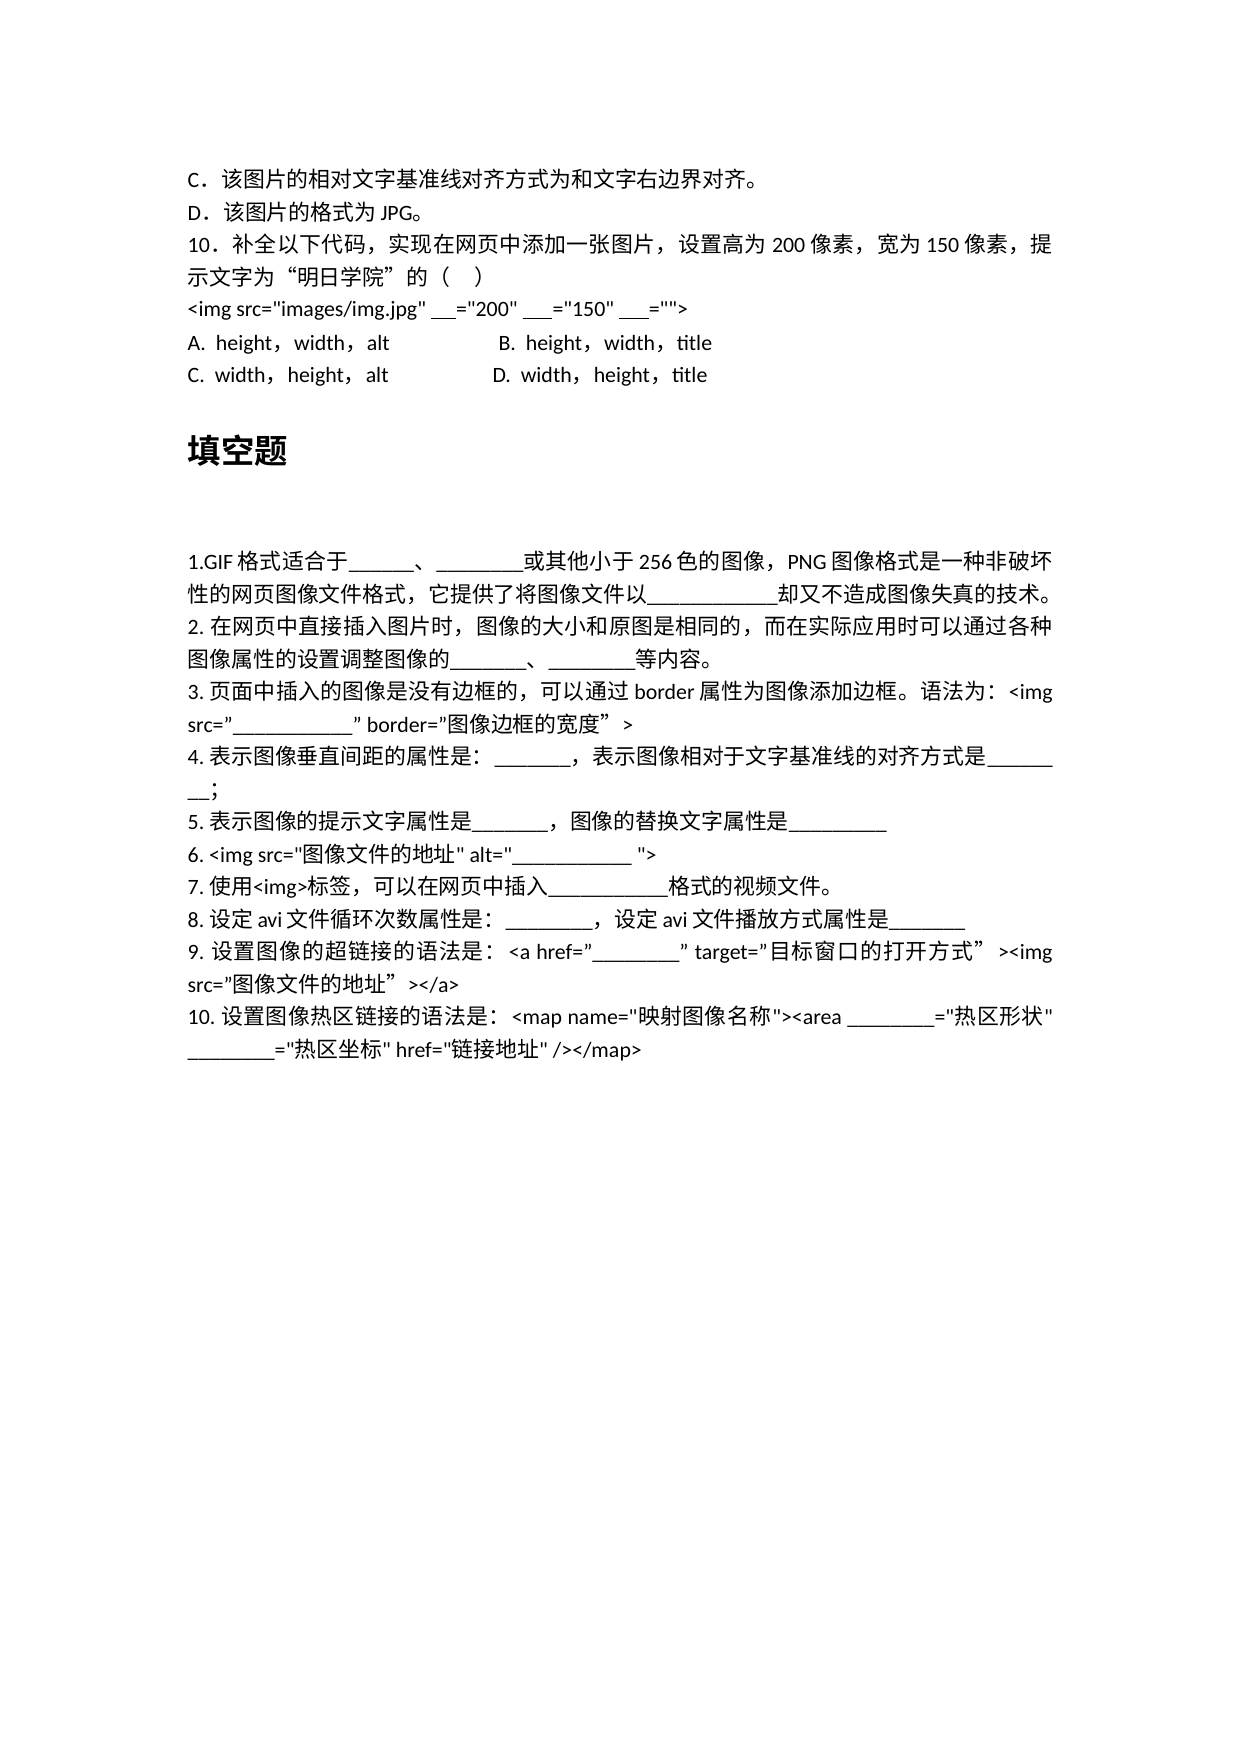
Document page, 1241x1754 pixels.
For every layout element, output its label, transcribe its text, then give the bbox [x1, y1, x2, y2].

text 7. 使用<img>标签，可以在网页中插入___________格式的视频文件。 [187, 869, 1053, 901]
text 2. 在网页中直接插入图片时，图像的大小和原图是相同的，而在实际应用时可以通过各种图像属性的设置调整图像的_______、________等内容。 [187, 609, 1053, 674]
text 10．补全以下代码，实现在网页中添加一张图片，设置高为200像素，宽为150像素，提示文字为“明日学院”的（ ） [187, 227, 1053, 292]
text 9. 设置图像的超链接的语法是：<a href=”________” target=”目标窗口的打开方式”><img src=”图像文件的地址”></a> [187, 934, 1053, 999]
text C．该图片的相对文字基准线对齐方式为和文字右边界对齐。 [187, 162, 1053, 194]
subtitle 填空题 [187, 417, 1053, 482]
text <img src="images/img.jpg" ="200" ="150" =""> [187, 292, 1053, 324]
text 5. 表示图像的提示文字属性是_______，图像的替换文字属性是_________ [187, 804, 1053, 836]
text 4. 表示图像垂直间距的属性是：_______，表示图像相对于文字基准线的对齐方式是________； [187, 739, 1053, 804]
text D．该图片的格式为JPG。 [187, 194, 1053, 227]
text C. width，height，alt D. width，height，title [187, 357, 1053, 389]
text 1.GIF格式适合于______、________或其他小于256色的图像，PNG图像格式是一种非破坏性的网页图像文件格式，它提供了将图像文件以____________却又不造成图像失真的技术。 [187, 544, 1053, 609]
text 3. 页面中插入的图像是没有边框的，可以通过border属性为图像添加边框。语法为：<img src=”___________” border=”图像边框的宽度”> [187, 674, 1053, 739]
text A. height，width，alt B. height，width，title [187, 324, 1053, 357]
text 6. <img src="图像文件的地址" alt="___________ "> [187, 836, 1053, 869]
text 8. 设定avi文件循环次数属性是：________，设定avi文件播放方式属性是_______ [187, 901, 1053, 934]
text 10. 设置图像热区链接的语法是：<map name="映射图像名称"><area ________="热区形状" ________="热区坐标" href="链接地址" /></map> [187, 999, 1053, 1064]
